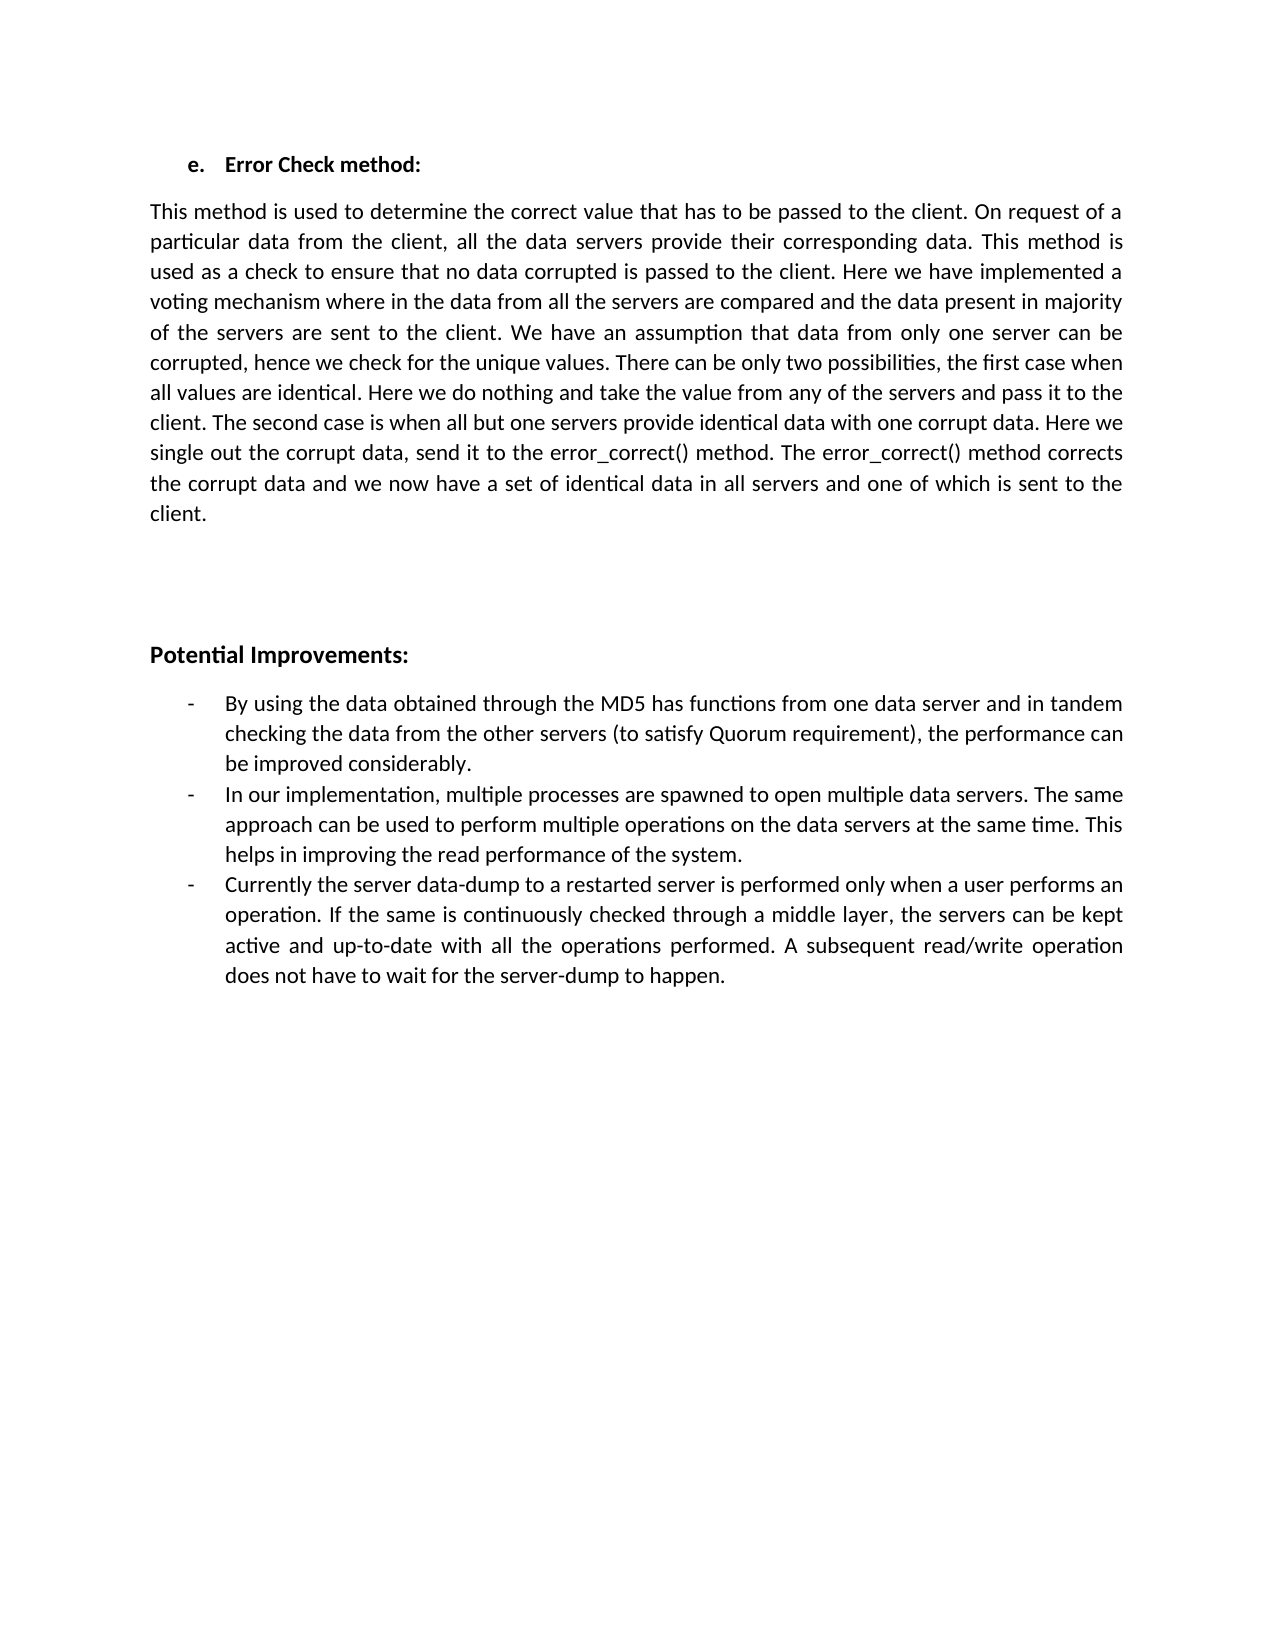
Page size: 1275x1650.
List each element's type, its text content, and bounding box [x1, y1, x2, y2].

text This method is used to determine the correct value that has to be passed to the client. On request of a particular data from the client, all the data servers provide their corresponding data. This method is used as a check to ensure that no data corrupted is passed to the client. Here we have implemented a voting mechanism where in the data from all the servers are compared and the data present in majority of the servers are sent to the client. We have an assumption that data from only one server can be corrupted, hence we check for the unique values. There can be only two possibilities, the first case when all values are identical. Here we do nothing and take the value from any of the servers and pass it to the client. The second case is when all but one servers provide identical data with one corrupt data. Here we single out the corrupt data, send it to the error_correct() method. The error_correct() method corrects the corrupt data and we now have a set of identical data in all servers and one of which is sent to the client. [150, 197, 1125, 527]
list In our implementation, multiple processes are spawned to open multiple data servers. The same approach can be used to perform multiple operations on the data servers at the same time. This helps in improving the read performance of the system. [187, 780, 1125, 868]
list Currently the server data-dump to a restarted server is performed only when a user performs an operation. If the same is continuously checked through a middle layer, the servers can be kept active and up-to-date with all the operations performed. A subsequent read/write operation does not have to wait for the server-dump to happen. [187, 870, 1125, 989]
text Potential Improvements: [150, 639, 1125, 670]
list Error Check method: [187, 150, 1125, 178]
list By using the data obtained through the MD5 has functions from one data server and in tandem checking the data from the other servers (to satisfy Quorum requirement), the performance can be improved considerably. [187, 689, 1125, 778]
